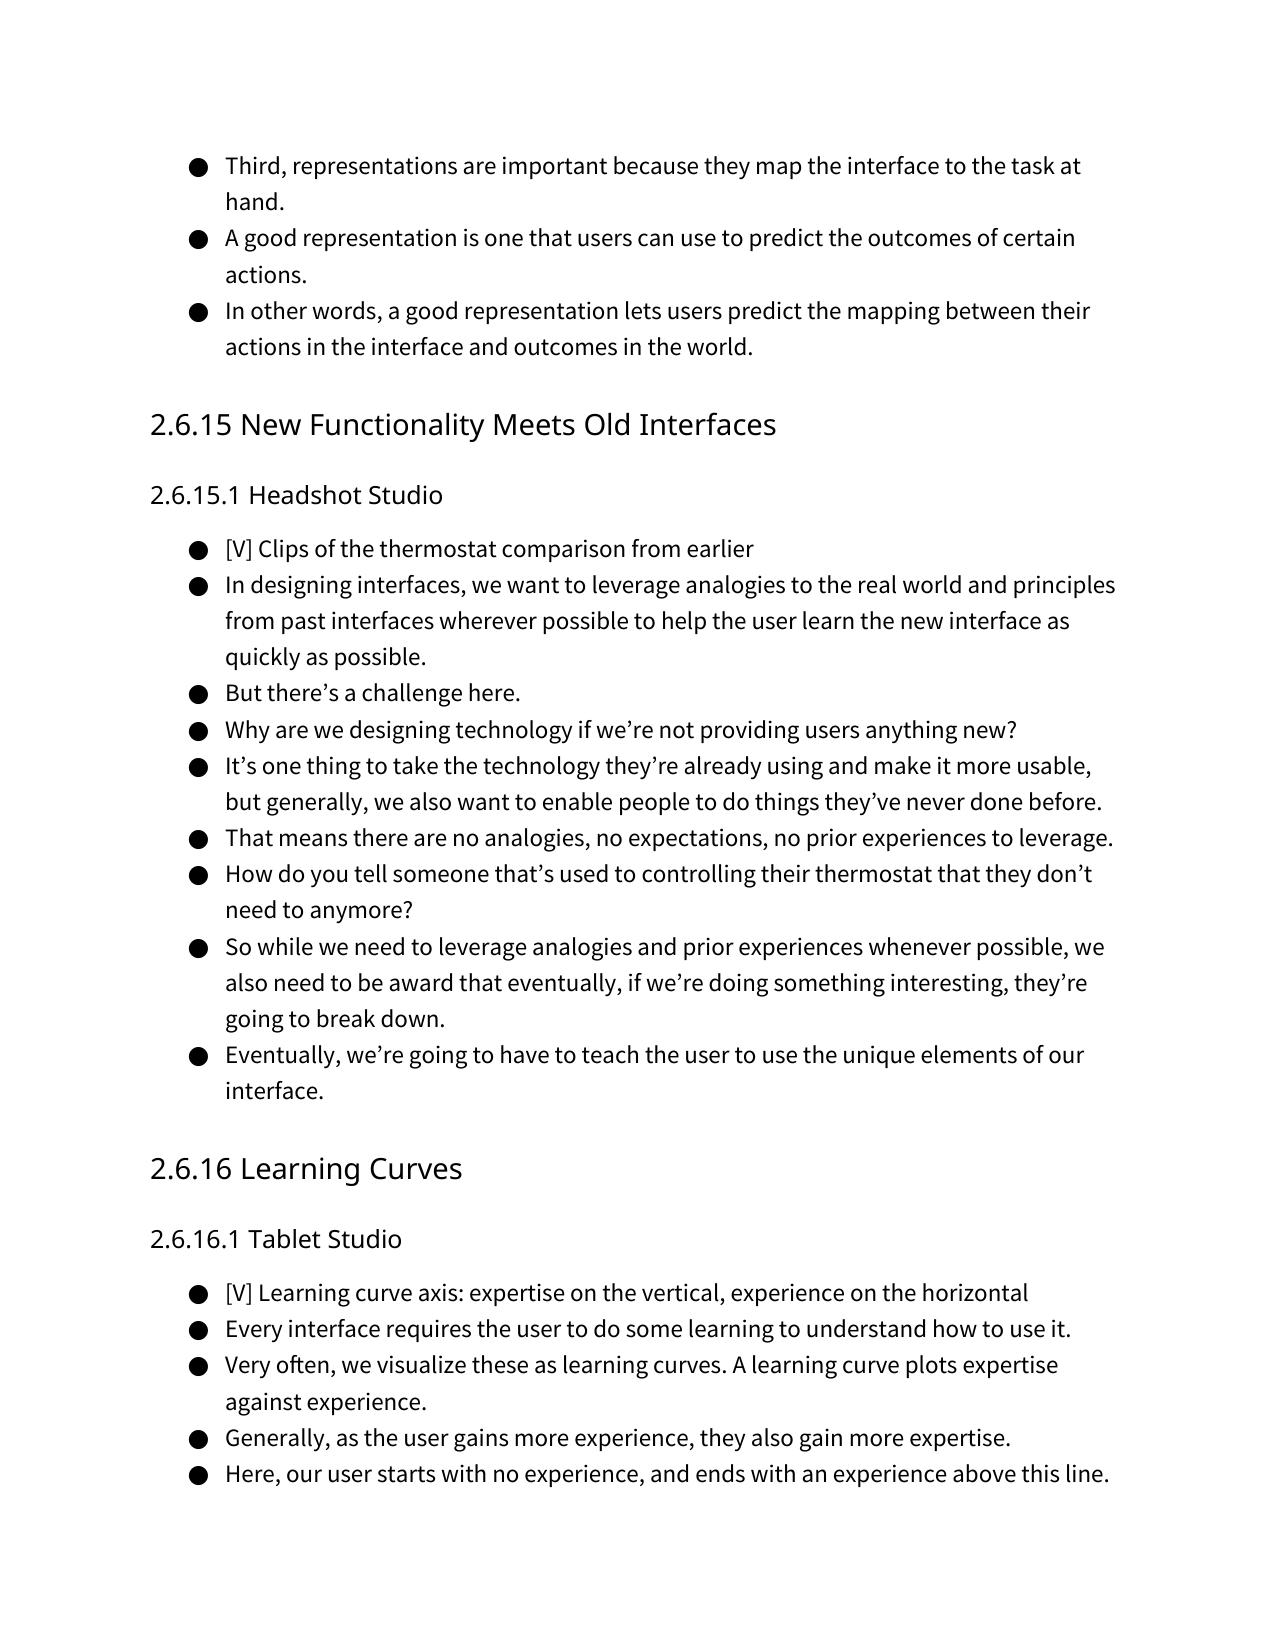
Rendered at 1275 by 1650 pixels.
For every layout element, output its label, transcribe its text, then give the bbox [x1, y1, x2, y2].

list [V] Clips of the thermostat comparison from earlier [187, 533, 1125, 564]
list Generally, as the user gains more experience, they also gain more expertise. [187, 1421, 1125, 1453]
list Here, our user starts with no experience, and ends with an experience above this line. [187, 1458, 1125, 1489]
list In other words, a good representation lets users predict the mapping between their actions in the interface and outcomes in the world. [187, 294, 1125, 362]
list In designing interfaces, we want to leverage analogies to the real world and principles from past interfaces wherever possible to help the user learn the new interface as quickly as possible. [187, 569, 1125, 673]
list Why are we designing technology if we’re not providing users anything new? [187, 713, 1125, 745]
list [V] Learning curve axis: expertise on the vertical, experience on the horizontal [187, 1277, 1125, 1308]
subtitle 2.6.16 Learning Curves [150, 1148, 1125, 1188]
subtitle 2.6.15.1 Headshot Studio [150, 477, 1125, 511]
list Eventually, we’re going to have to teach the user to use the unique elements of our interface. [187, 1039, 1125, 1106]
list A good representation is one that users can use to predict the outcomes of certain actions. [187, 222, 1125, 290]
list How do you tell someone that’s used to controlling their thermostat that they don’t need to anymore? [187, 858, 1125, 926]
subtitle 2.6.16.1 Tablet Studio [150, 1222, 1125, 1256]
list So while we need to leverage analogies and prior experiences whenever possible, we also need to be award that eventually, if we’re doing something interesting, they’re going to break down. [187, 930, 1125, 1034]
list That means there are no analogies, no expectations, no prior experiences to leverage. [187, 822, 1125, 853]
subtitle 2.6.15 New Functionality Meets Old Interfaces [150, 404, 1125, 444]
list It’s one thing to take the technology they’re already using and make it more usable, but generally, we also want to enable people to do things they’ve never done before. [187, 749, 1125, 817]
list Very often, we visualize these as learning curves. A learning curve plots expertise against experience. [187, 1349, 1125, 1417]
list Every interface requires the user to do some learning to understand how to use it. [187, 1313, 1125, 1344]
list But there’s a challenge here. [187, 677, 1125, 709]
list Third, representations are important because they map the interface to the task at hand. [187, 150, 1125, 218]
